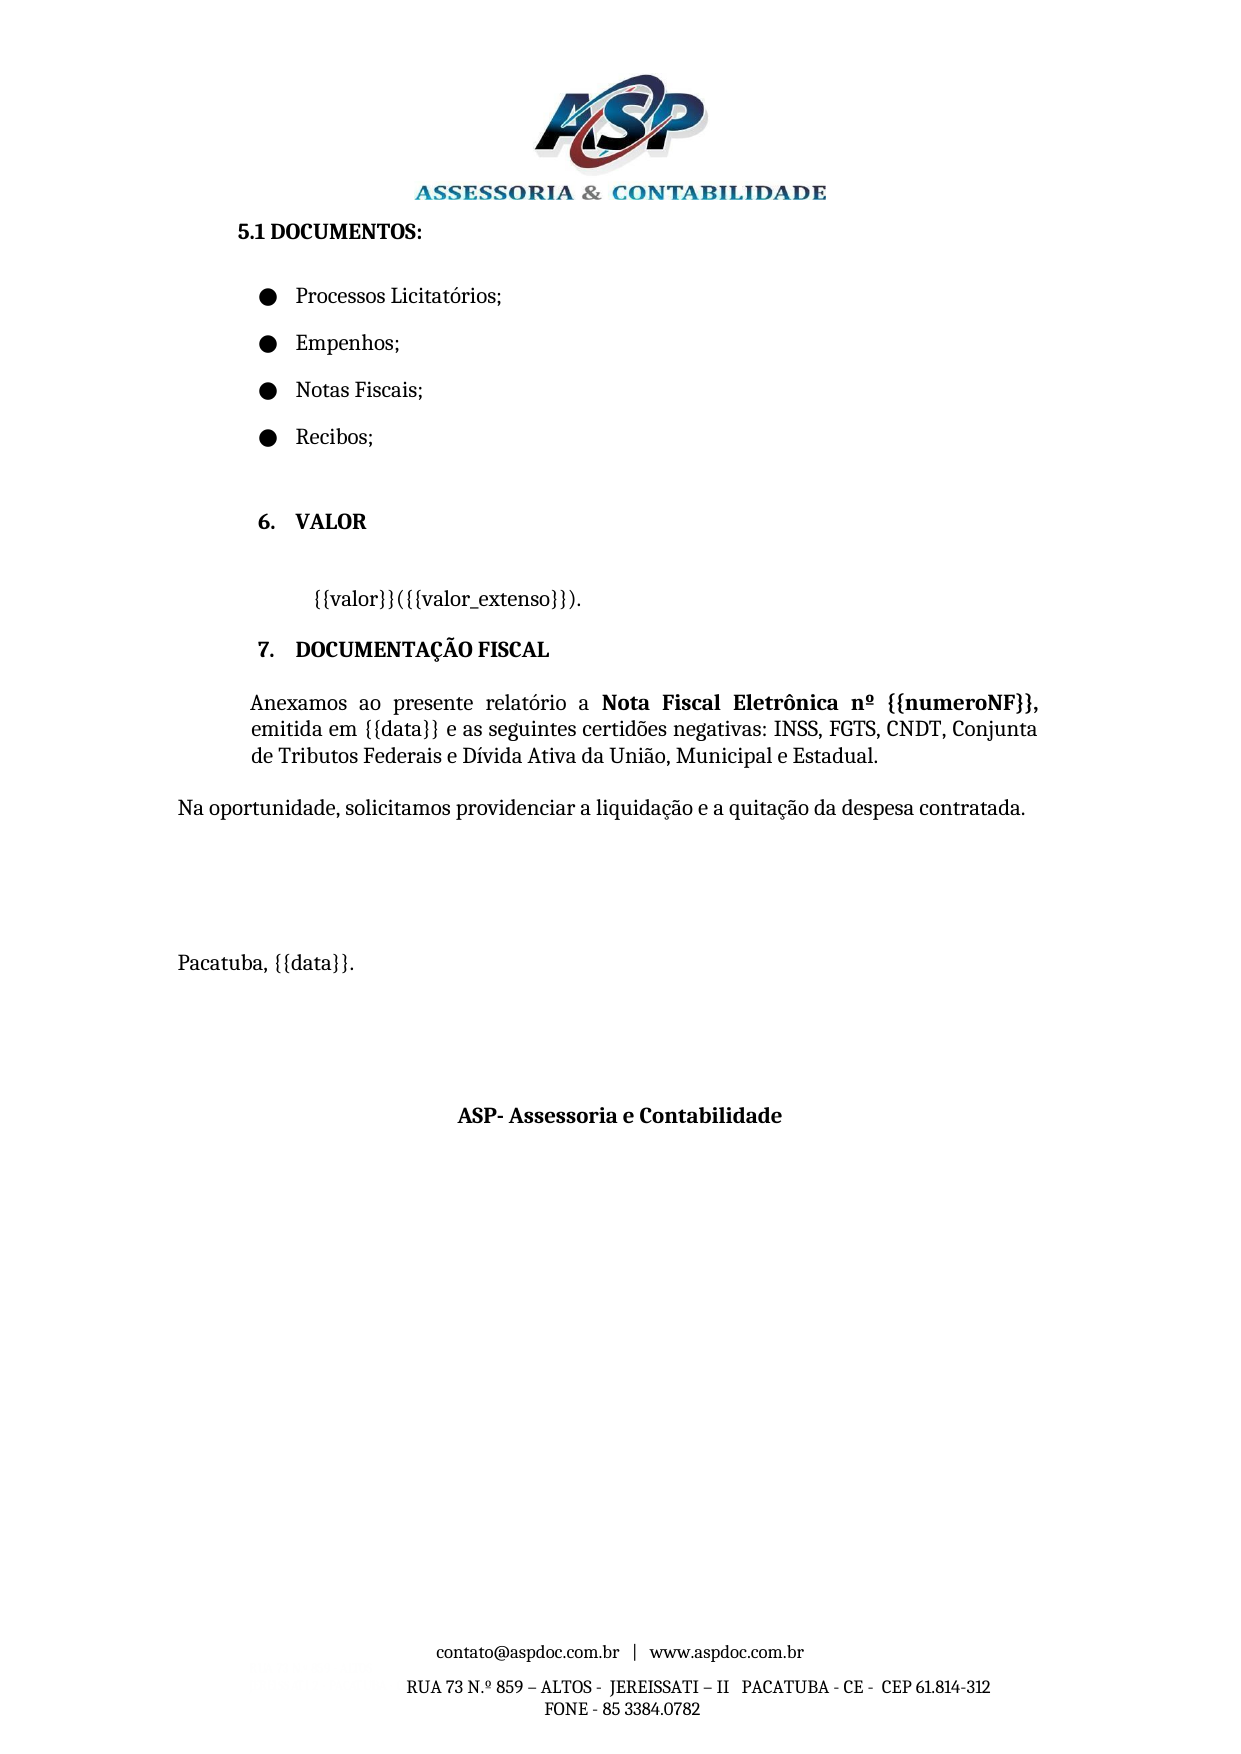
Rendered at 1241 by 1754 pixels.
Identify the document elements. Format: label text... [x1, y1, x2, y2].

text Na oportunidade, solicitamos providenciar a liquidação e a quitação da despesa contratada. [177, 795, 1039, 822]
list Recibos; [258, 411, 1063, 458]
list Processos Licitatórios; [258, 270, 1063, 317]
picture [414, 73, 826, 200]
text 5.1 DOCUMENTOS: [177, 219, 1063, 245]
text ASP- Assessoria e Contabilidade [177, 1103, 1063, 1129]
list Empenhos; [258, 317, 1063, 364]
list DOCUMENTAÇÃO FISCAL [258, 637, 1063, 663]
list Notas Fiscais; [258, 364, 1063, 411]
list VALOR [258, 509, 1063, 535]
text Pacatuba, {{data}}. [177, 950, 1063, 976]
text Anexamos ao presente relatório a Nota Fiscal Eletrônica nº {{numeroNF}}, emitida em {{data}} e as seguintes certidões negativas: INSS, FGTS, CNDT, Conjunta de Tributos Federais e Dívida Ativa da União, Municipal e Estadual. [250, 690, 1039, 769]
text {{valor}}({{valor_extenso}}). [177, 586, 1063, 612]
